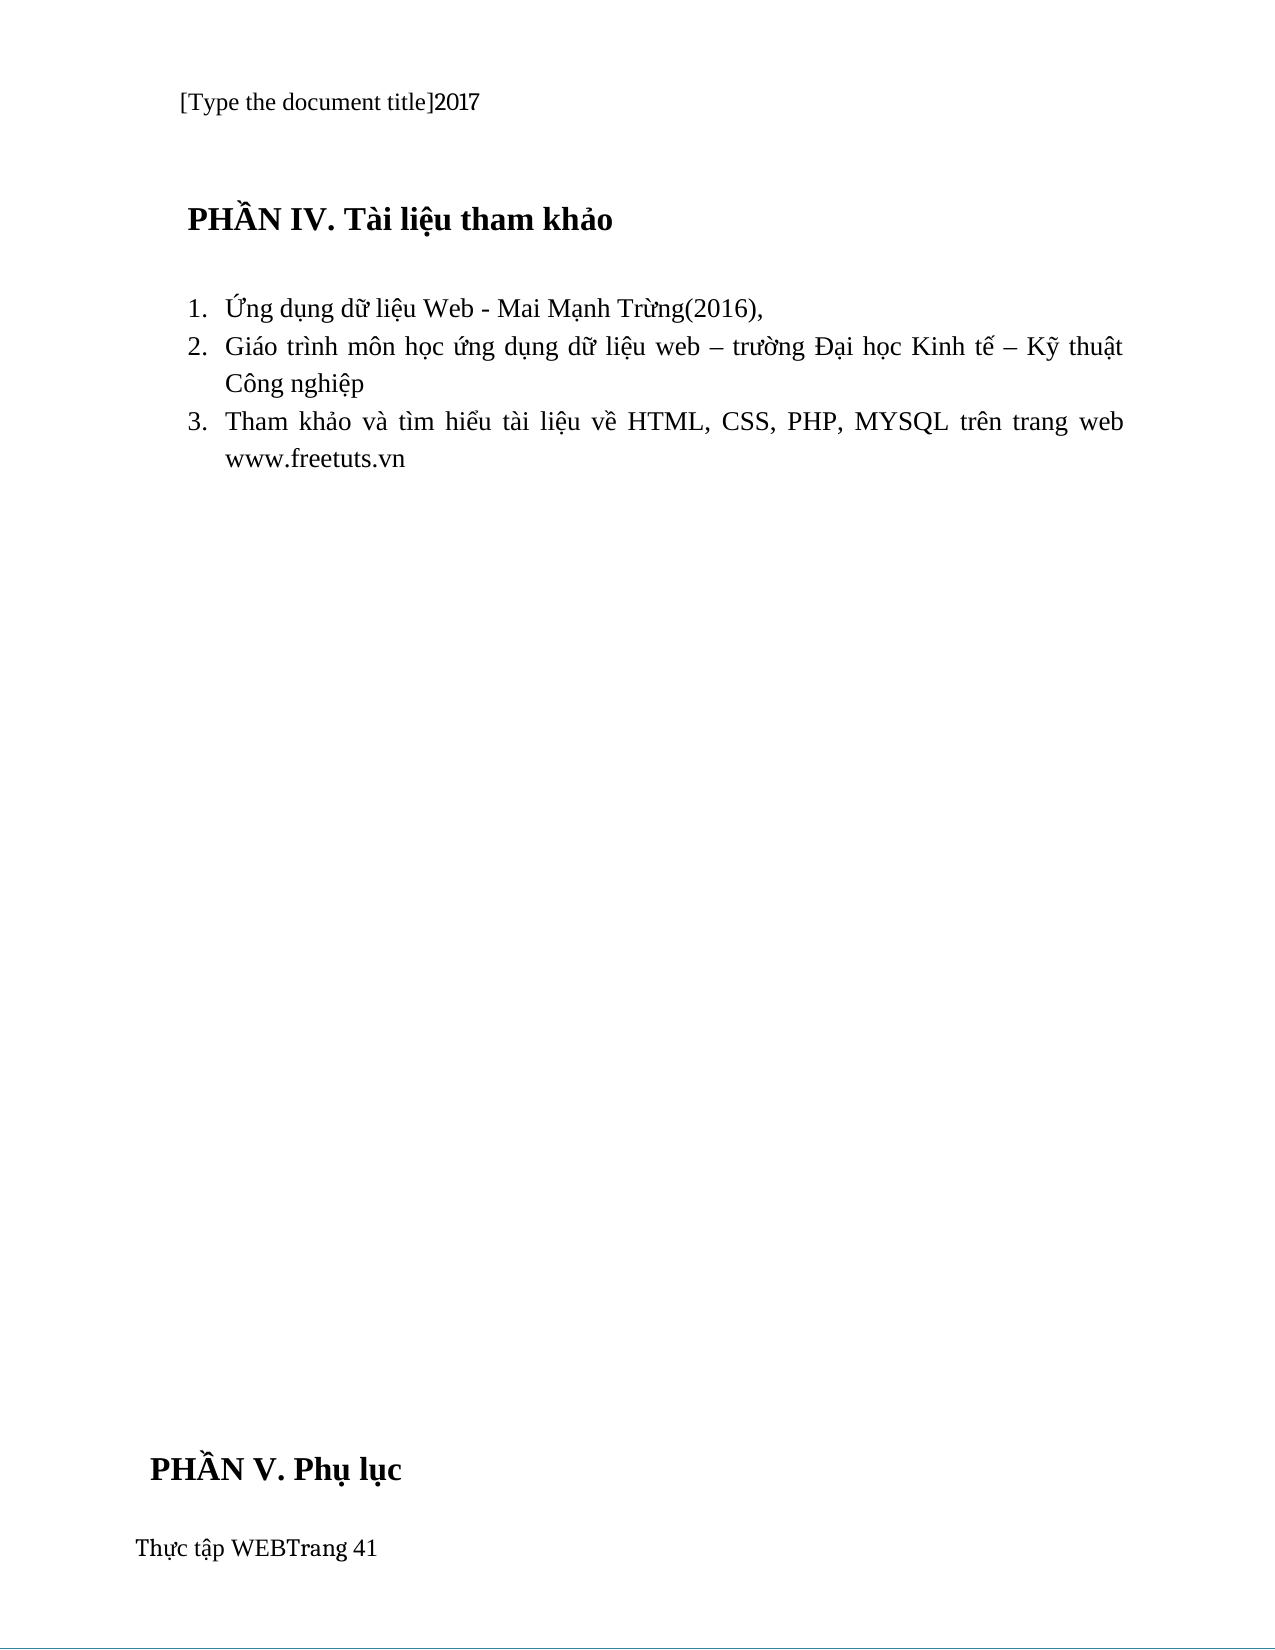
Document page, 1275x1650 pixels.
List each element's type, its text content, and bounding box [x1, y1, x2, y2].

text PHẦN V. Phụ lục [150, 1450, 1125, 1487]
text PHẦN IV. Tài liệu tham khảo [187, 200, 1125, 237]
list Giáo trình môn học ứng dụng dữ liệu web – trường Đại học Kinh tế – Kỹ thuật Công nghiệp [187, 325, 1125, 400]
list Ứng dụng dữ liệu Web - Mai Mạnh Trừng(2016), [187, 287, 1125, 325]
list Tham khảo và tìm hiểu tài liệu về HTML, CSS, PHP, MYSQL trên trang web www.freetuts.vn [187, 400, 1125, 475]
